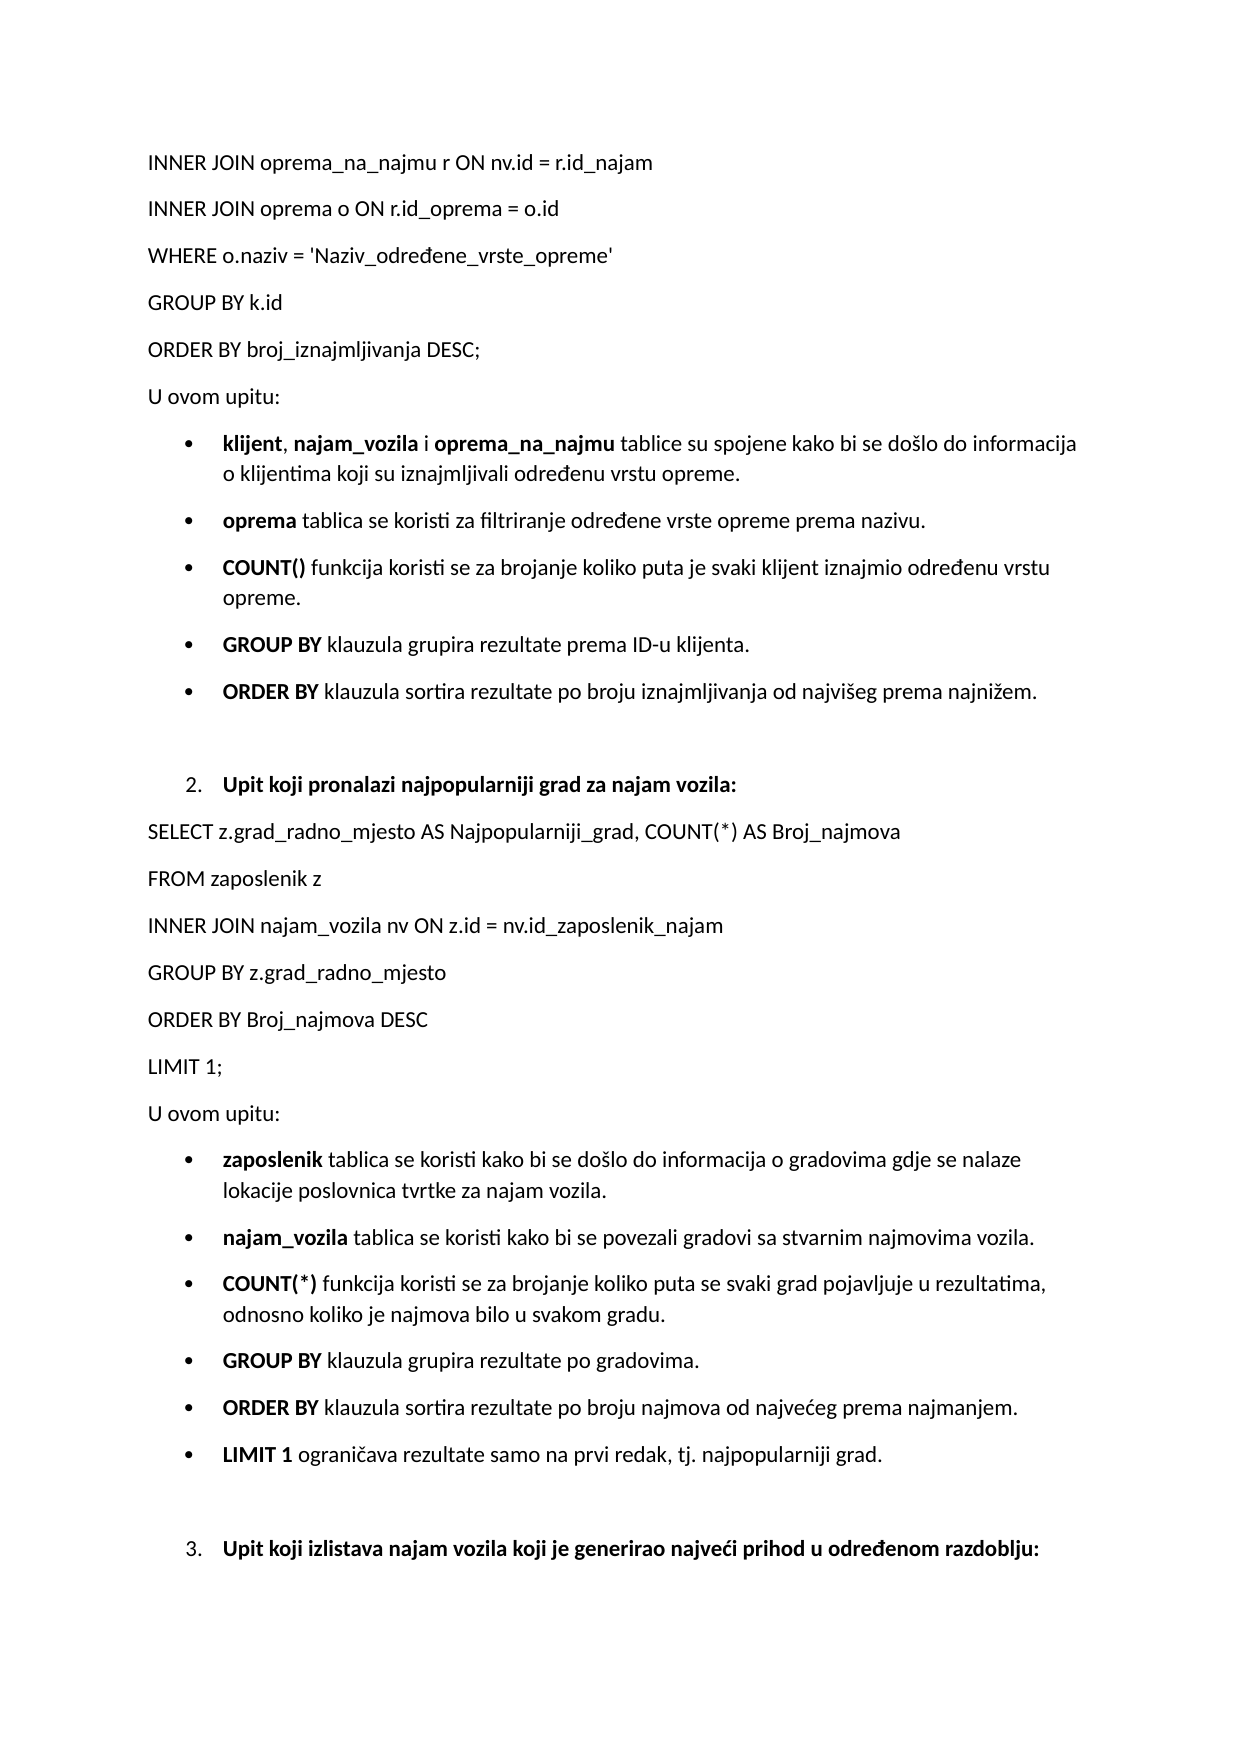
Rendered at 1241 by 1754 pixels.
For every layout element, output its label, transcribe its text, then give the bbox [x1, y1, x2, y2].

list oprema tablica se koristi za filtriranje određene vrste opreme prema nazivu. [185, 506, 1093, 534]
text WHERE o.naziv = 'Naziv_određene_vrste_opreme' [148, 241, 1093, 269]
text ORDER BY broj_iznajmljivanja DESC; [148, 335, 1093, 363]
text U ovom upitu: [148, 1099, 1093, 1127]
text GROUP BY z.grad_radno_mjesto [148, 958, 1093, 986]
list klijent, najam_vozila i oprema_na_najmu tablice su spojene kako bi se došlo do informacija o klijentima koji su iznajmljivali određenu vrstu opreme. [185, 429, 1093, 487]
text INNER JOIN oprema_na_najmu r ON nv.id = r.id_najam [148, 148, 1093, 176]
text INNER JOIN oprema o ON r.id_oprema = o.id [148, 194, 1093, 222]
list zaposlenik tablica se koristi kako bi se došlo do informacija o gradovima gdje se nalaze lokacije poslovnica tvrtke za najam vozila. [185, 1146, 1093, 1204]
text INNER JOIN najam_vozila nv ON z.id = nv.id_zaposlenik_najam [148, 911, 1093, 939]
list najam_vozila tablica se koristi kako bi se povezali gradovi sa stvarnim najmovima vozila. [185, 1223, 1093, 1251]
list ORDER BY klauzula sortira rezultate po broju iznajmljivanja od najvišeg prema najnižem. [185, 677, 1093, 705]
list GROUP BY klauzula grupira rezultate po gradovima. [185, 1347, 1093, 1374]
text FROM zaposlenik z [148, 864, 1093, 892]
list ORDER BY klauzula sortira rezultate po broju najmova od najvećeg prema najmanjem. [185, 1393, 1093, 1421]
text LIMIT 1; [148, 1052, 1093, 1080]
list Upit koji izlistava najam vozila koji je generirao najveći prihod u određenom razdoblju: [185, 1534, 1093, 1562]
list COUNT() funkcija koristi se za brojanje koliko puta je svaki klijent iznajmio određenu vrstu opreme. [185, 553, 1093, 611]
list GROUP BY klauzula grupira rezultate prema ID-u klijenta. [185, 630, 1093, 658]
text ORDER BY Broj_najmova DESC [148, 1005, 1093, 1033]
text U ovom upitu: [148, 382, 1093, 410]
text GROUP BY k.id [148, 288, 1093, 316]
list COUNT(*) funkcija koristi se za brojanje koliko puta se svaki grad pojavljuje u rezultatima, odnosno koliko je najmova bilo u svakom gradu. [185, 1269, 1093, 1328]
text SELECT z.grad_radno_mjesto AS Najpopularniji_grad, COUNT(*) AS Broj_najmova [148, 817, 1093, 845]
list Upit koji pronalazi najpopularniji grad za najam vozila: [185, 771, 1093, 798]
list LIMIT 1 ograničava rezultate samo na prvi redak, tj. najpopularniji grad. [185, 1440, 1093, 1468]
